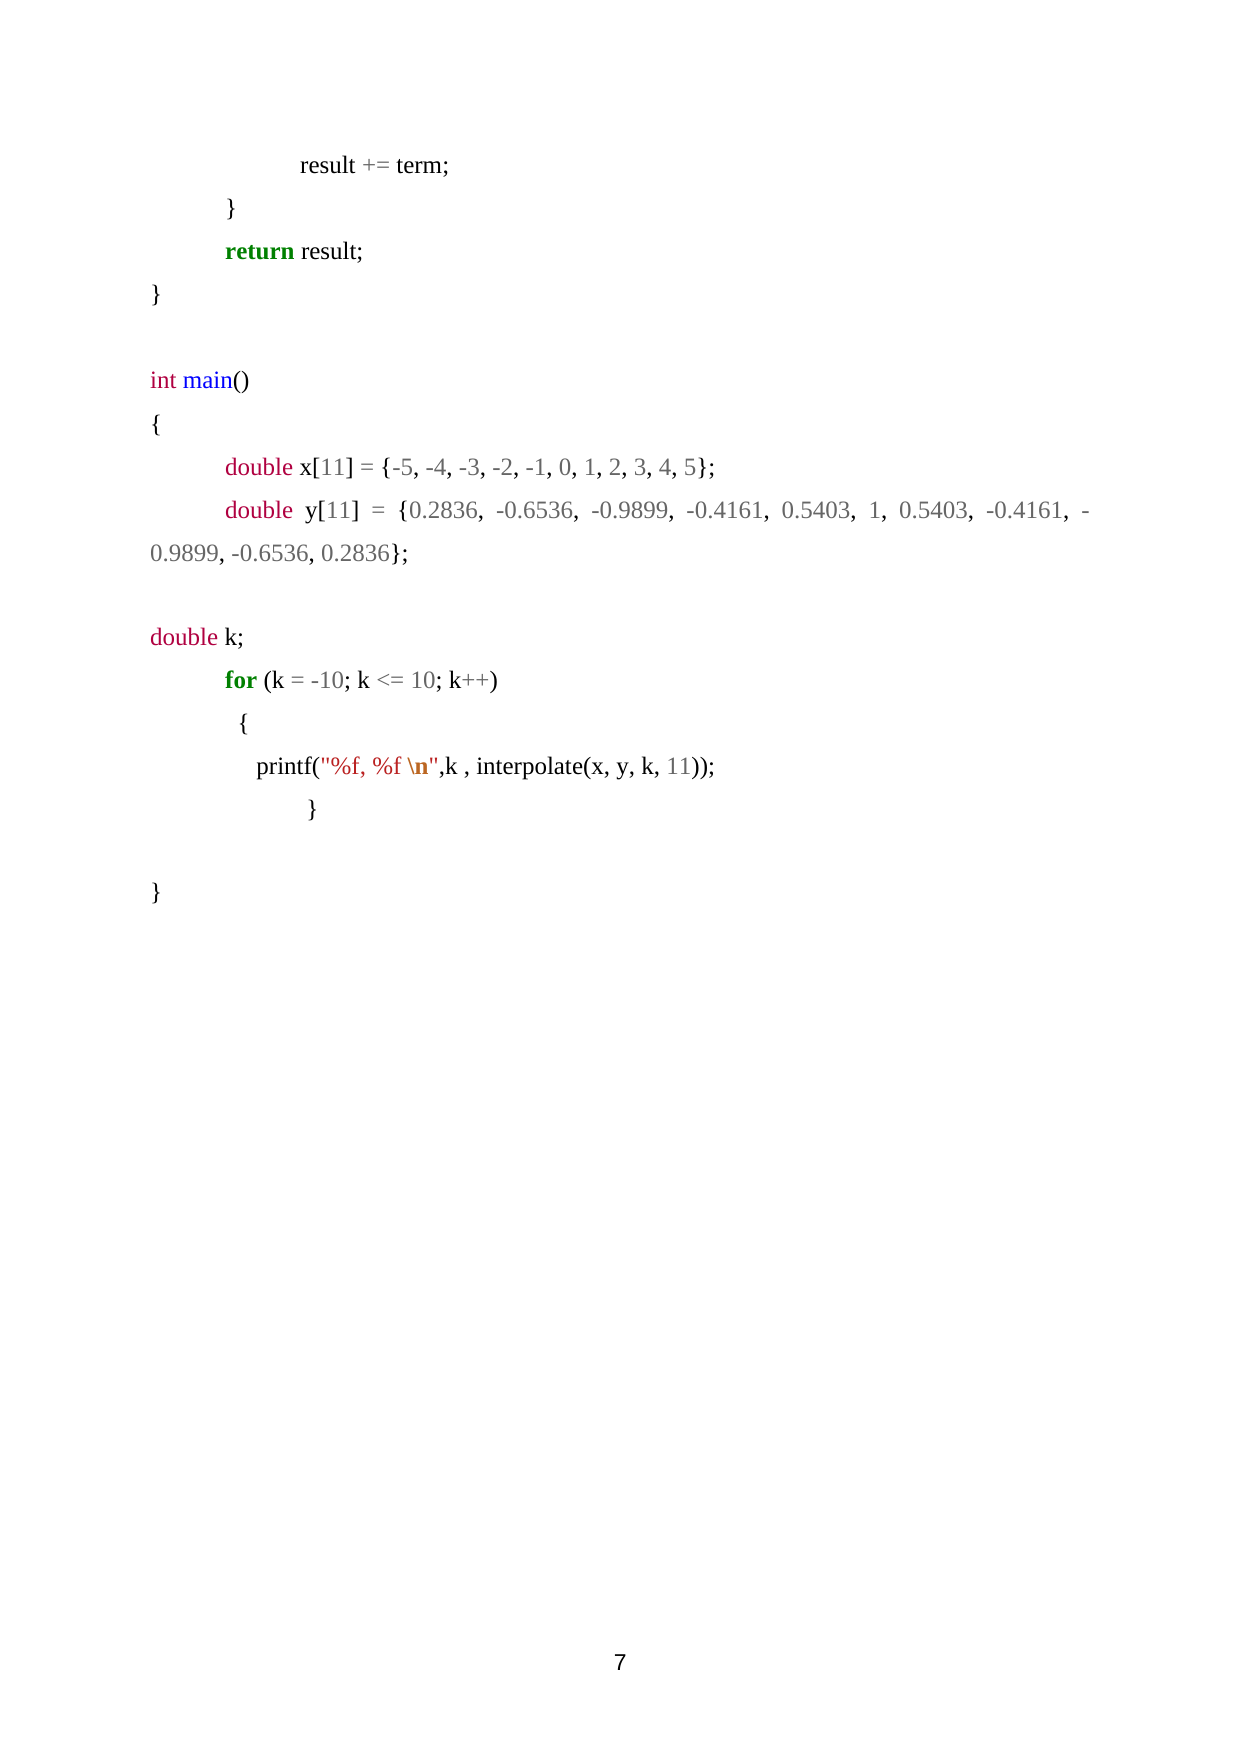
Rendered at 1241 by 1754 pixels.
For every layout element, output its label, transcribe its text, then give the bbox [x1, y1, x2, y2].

text } [150, 193, 1090, 222]
text } [150, 794, 1090, 823]
text return result; [150, 236, 1090, 265]
text { [150, 708, 1090, 737]
text { [150, 409, 1090, 437]
text double y[11] = {0.2836, -0.6536, -0.9899, -0.4161, 0.5403, 1, 0.5403, -0.4161, -0.9899, -0.6536, 0.2836}; [150, 495, 1090, 567]
text int main() [150, 366, 1090, 394]
text printf("%f, %f \n",k , interpolate(x, y, k, 11)); [150, 751, 1090, 780]
text double x[11] = {-5, -4, -3, -2, -1, 0, 1, 2, 3, 4, 5}; [150, 452, 1090, 481]
text double k; [150, 622, 1090, 651]
text for (k = -10; k <= 10; k++) [150, 665, 1090, 694]
text result += term; [150, 150, 1090, 179]
text } [150, 877, 1090, 906]
text } [150, 279, 1090, 308]
